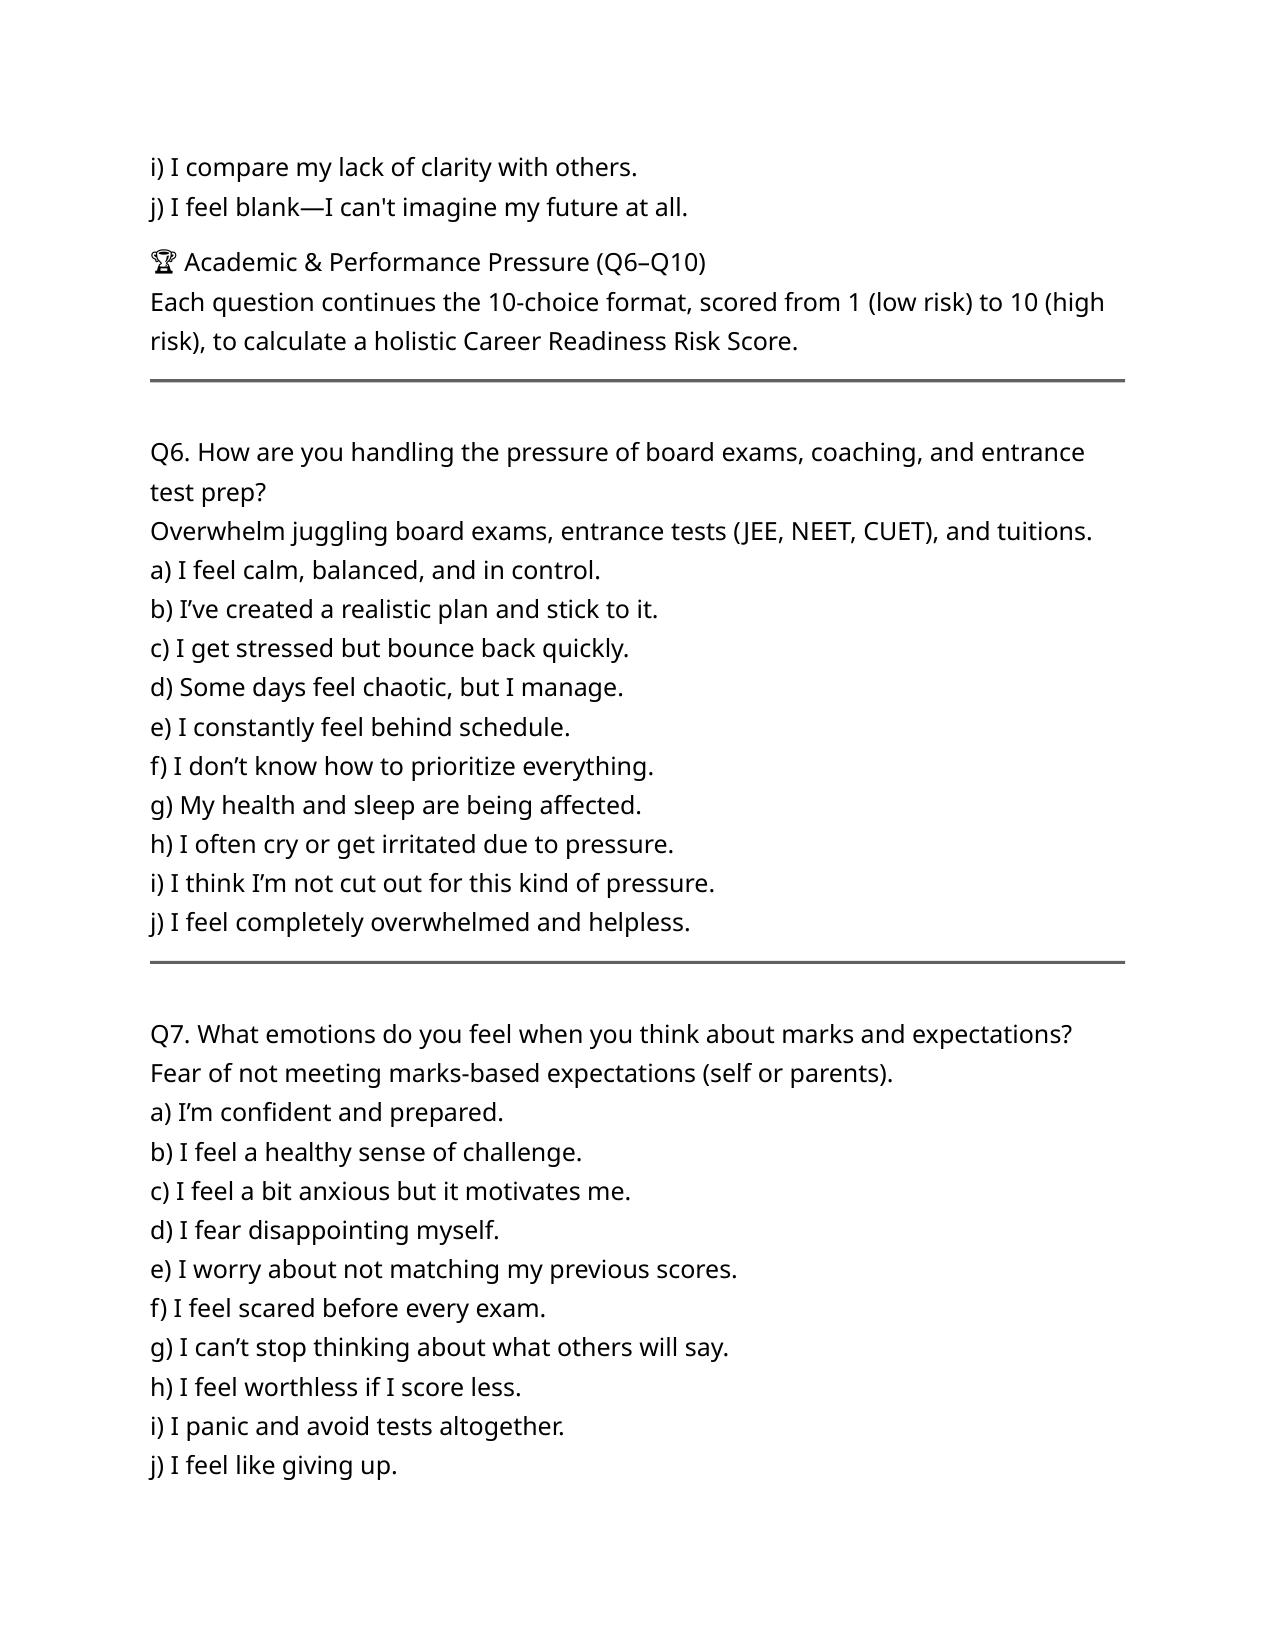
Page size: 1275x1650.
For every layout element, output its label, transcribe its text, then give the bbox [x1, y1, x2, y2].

text 🏆 Academic & Performance Pressure (Q6–Q10) Each question continues the 10-choice format, scored from 1 (low risk) to 10 (high risk), to calculate a holistic Career Readiness Risk Score. [150, 245, 1125, 357]
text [150, 150, 1125, 223]
text Q7. What emotions do you feel when you think about marks and expectations? Fear of not meeting marks-based expectations (self or parents). a) I’m confident and prepared. b) I feel a healthy sense of challenge. c) I feel a bit anxious but it motivates me. d) I fear disappointing myself. e) I worry about not matching my previous scores. f) I feel scared before every exam. g) I can’t stop thinking about what others will say. h) I feel worthless if I score less. i) I panic and avoid tests altogether. j) I feel like giving up. [150, 1017, 1125, 1482]
text Q6. How are you handling the pressure of board exams, coaching, and entrance test prep? Overwhelm juggling board exams, entrance tests (JEE, NEET, CUET), and tuitions. a) I feel calm, balanced, and in control. b) I’ve created a realistic plan and stick to it. c) I get stressed but bounce back quickly. d) Some days feel chaotic, but I manage. e) I constantly feel behind schedule. f) I don’t know how to prioritize everything. g) My health and sleep are being affected. h) I often cry or get irritated due to pressure. i) I think I’m not cut out for this kind of pressure. j) I feel completely overwhelmed and helpless. [150, 435, 1125, 939]
